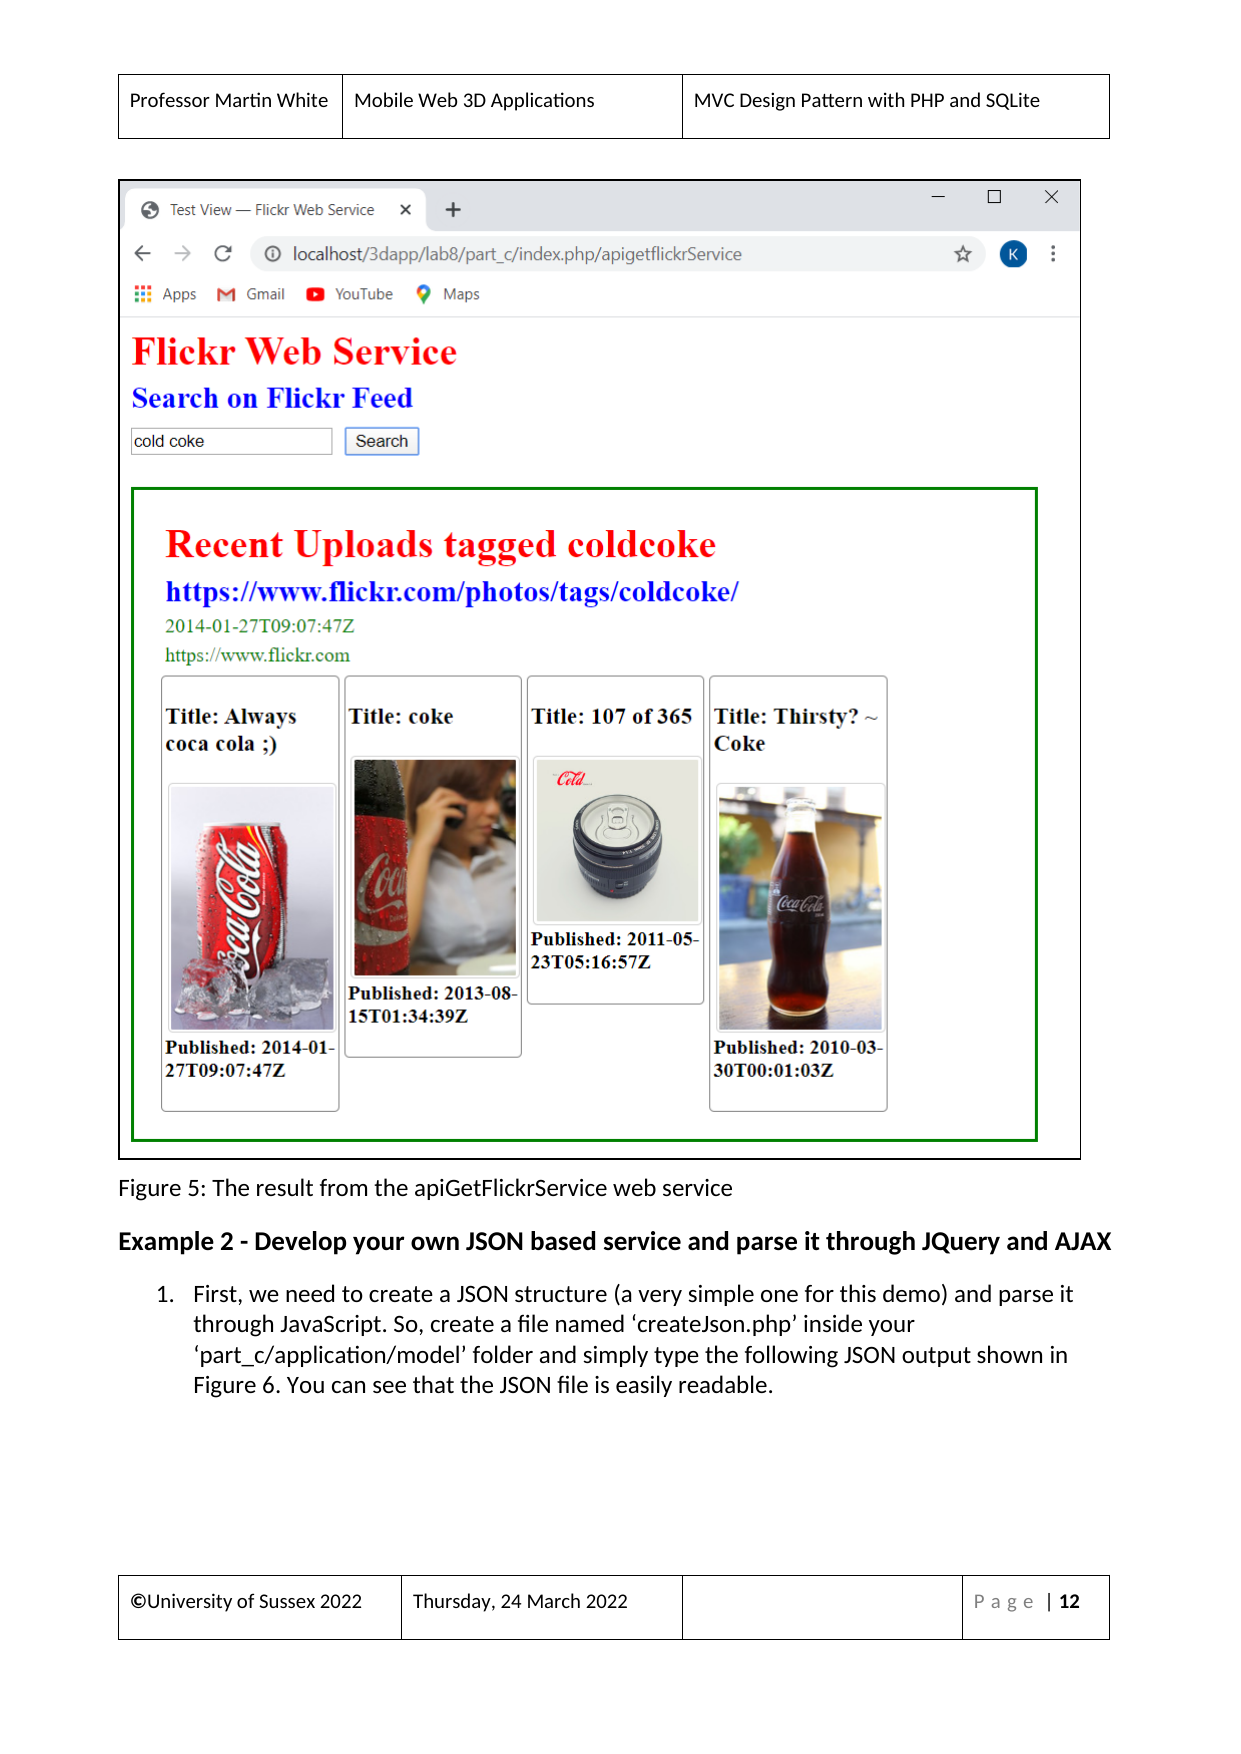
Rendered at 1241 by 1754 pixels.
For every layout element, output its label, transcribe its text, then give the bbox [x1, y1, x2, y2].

subtitle Example 2 - Develop your own JSON based service and parse it through JQuery and AJAX [118, 1224, 1122, 1257]
list First, we need to create a JSON structure (a very simple one for this demo) and parse it through JavaScript. So, create a file named ‘createJson.php’ inside your ‘part_c/application/model’ folder and simply type the following JSON output shown in Figure 6. You can see that the JSON file is easily readable. [156, 1278, 1122, 1400]
picture [120, 181, 1080, 1158]
text Figure 5: The result from the apiGetFlickrService web service [118, 1172, 1122, 1203]
